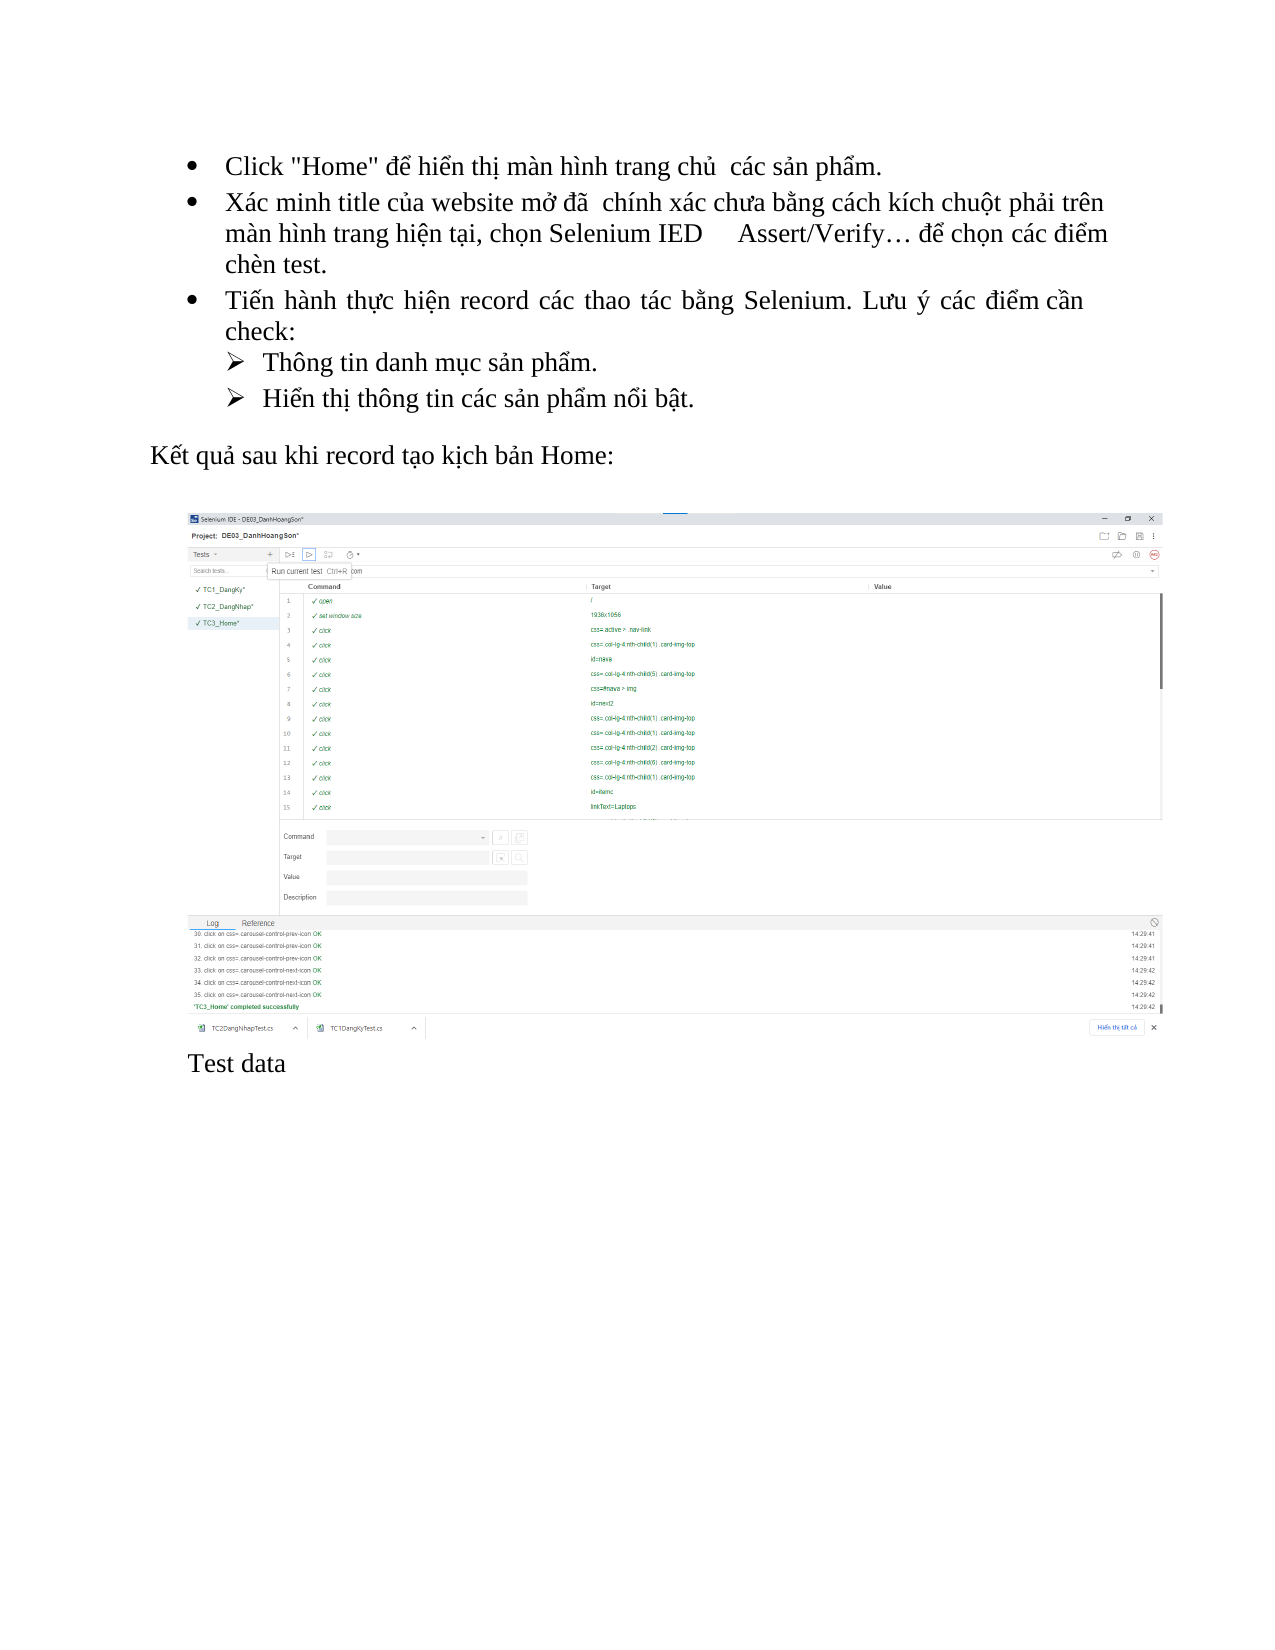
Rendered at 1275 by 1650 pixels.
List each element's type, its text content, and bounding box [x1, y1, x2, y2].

text Test data [187, 1047, 1125, 1079]
list Click "Home" để hiển thị màn hình trang chủ các sản phẩm. [187, 150, 1125, 181]
list Tiến hành thực hiện record các thao tác bằng Selenium. Lưu ý các điểm cần check: [187, 284, 1125, 346]
list Hiển thị thông tin các sản phẩm nổi bật. [225, 382, 1125, 413]
text Kết quả sau khi record tạo kịch bản Home: [150, 439, 1125, 470]
picture [187, 513, 1163, 1042]
list Xác minh title của website mở đã chính xác chưa bằng cách kích chuột phải trên màn hình trang hiện tại, chọn Selenium IED  Assert/Verify… để chọn các điểm chèn test. [187, 186, 1125, 279]
list Thông tin danh mục sản phẩm. [225, 346, 1125, 378]
